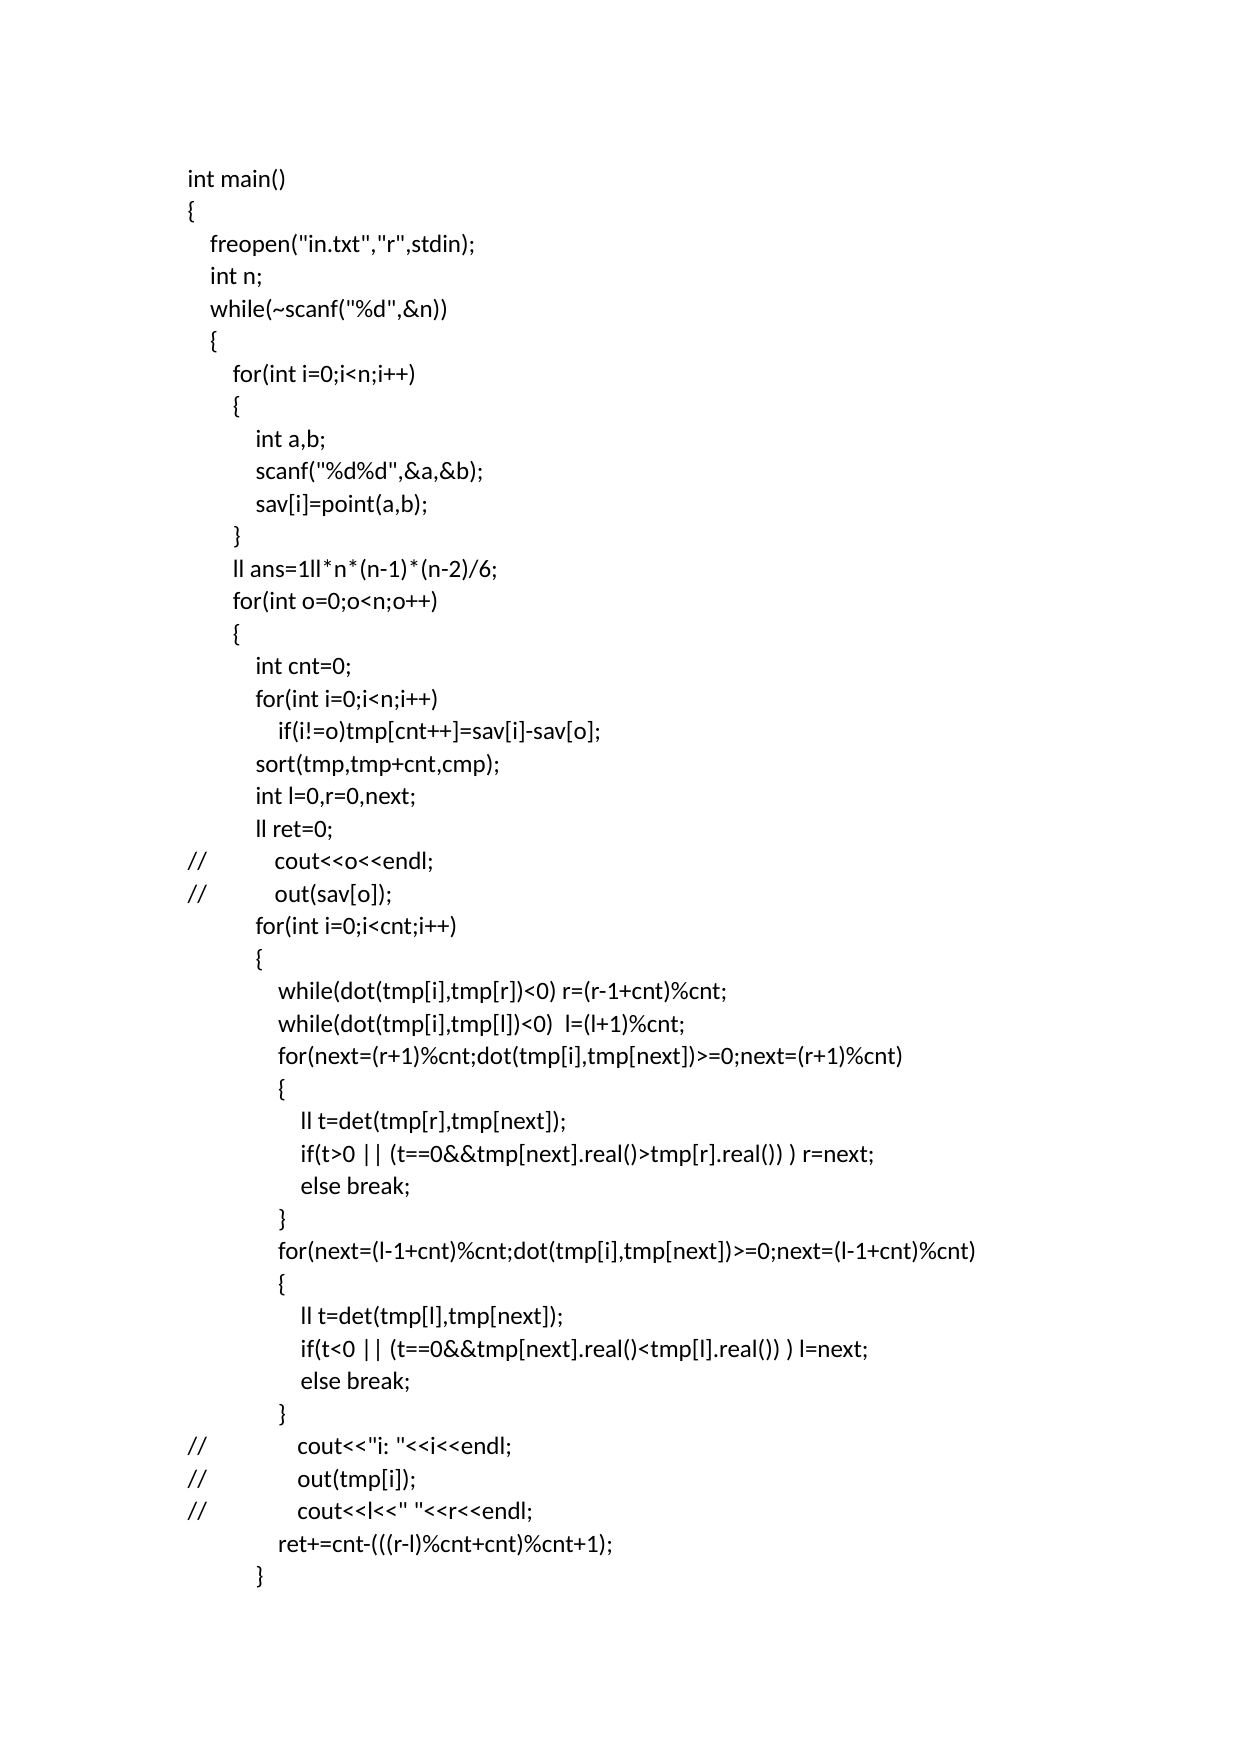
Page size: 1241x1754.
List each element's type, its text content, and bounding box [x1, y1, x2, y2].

text int a,b; [187, 422, 1053, 454]
text if(i!=o)tmp[cnt++]=sav[i]-sav[o]; [187, 714, 1053, 747]
text if(t>0 || (t==0&&tmp[next].real()>tmp[r].real()) ) r=next; [187, 1137, 1053, 1169]
text // cout<<"i: "<<i<<endl; [187, 1429, 1053, 1462]
text else break; [187, 1169, 1053, 1202]
text { [187, 194, 1053, 227]
text } [187, 1397, 1053, 1429]
text ll ret=0; [187, 812, 1053, 844]
text } [187, 519, 1053, 552]
text sav[i]=point(a,b); [187, 487, 1053, 519]
text scanf("%d%d",&a,&b); [187, 454, 1053, 487]
text for(next=(l-1+cnt)%cnt;dot(tmp[i],tmp[next])>=0;next=(l-1+cnt)%cnt) [187, 1234, 1053, 1267]
text { [187, 1267, 1053, 1299]
text if(t<0 || (t==0&&tmp[next].real()<tmp[l].real()) ) l=next; [187, 1332, 1053, 1364]
text while(dot(tmp[i],tmp[r])<0) r=(r-1+cnt)%cnt; [187, 974, 1053, 1007]
text } [187, 1559, 1053, 1592]
text ll ans=1ll*n*(n-1)*(n-2)/6; [187, 552, 1053, 584]
text for(int i=0;i<n;i++) [187, 357, 1053, 389]
text freopen("in.txt","r",stdin); [187, 227, 1053, 259]
text int l=0,r=0,next; [187, 779, 1053, 812]
text // cout<<l<<" "<<r<<endl; [187, 1494, 1053, 1527]
text while(dot(tmp[i],tmp[l])<0) l=(l+1)%cnt; [187, 1007, 1053, 1039]
text { [187, 389, 1053, 422]
text int n; [187, 259, 1053, 292]
text sort(tmp,tmp+cnt,cmp); [187, 747, 1053, 779]
text ret+=cnt-(((r-l)%cnt+cnt)%cnt+1); [187, 1527, 1053, 1559]
text ll t=det(tmp[l],tmp[next]); [187, 1299, 1053, 1332]
text } [187, 1202, 1053, 1234]
text for(int i=0;i<cnt;i++) [187, 909, 1053, 942]
text for(int i=0;i<n;i++) [187, 682, 1053, 714]
text for(next=(r+1)%cnt;dot(tmp[i],tmp[next])>=0;next=(r+1)%cnt) [187, 1039, 1053, 1072]
text int main() [187, 162, 1053, 194]
text // cout<<o<<endl; [187, 844, 1053, 877]
text // out(tmp[i]); [187, 1462, 1053, 1494]
text // out(sav[o]); [187, 877, 1053, 909]
text ll t=det(tmp[r],tmp[next]); [187, 1104, 1053, 1137]
text { [187, 617, 1053, 649]
text int cnt=0; [187, 649, 1053, 682]
text else break; [187, 1364, 1053, 1397]
text { [187, 1072, 1053, 1104]
text while(~scanf("%d",&n)) [187, 292, 1053, 324]
text { [187, 324, 1053, 357]
text for(int o=0;o<n;o++) [187, 584, 1053, 617]
text { [187, 942, 1053, 974]
